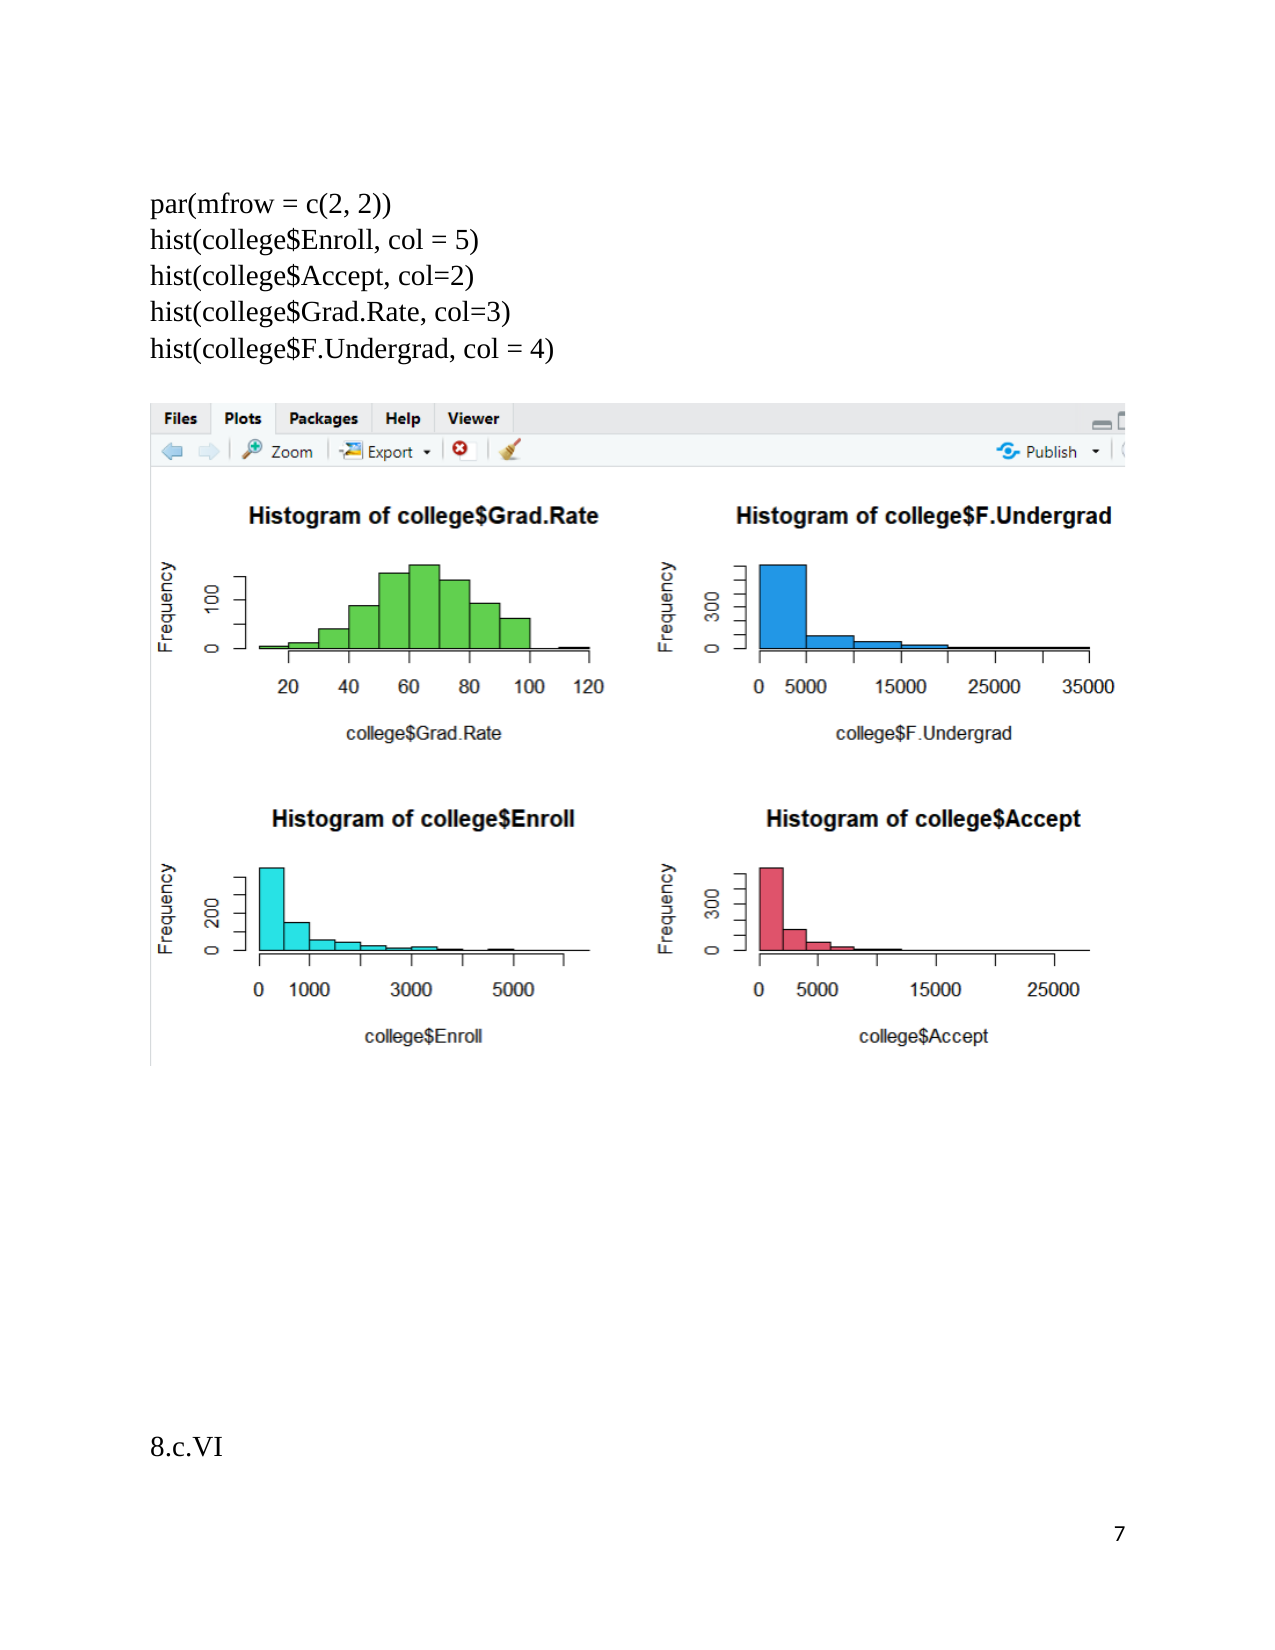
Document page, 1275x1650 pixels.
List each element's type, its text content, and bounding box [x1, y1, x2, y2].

text hist(college$Enroll, col = 5) [150, 222, 1125, 256]
text hist(college$F.Undergrad, col = 4) [150, 331, 1125, 364]
text par(mfrow = c(2, 2)) [150, 186, 1125, 220]
text hist(college$Accept, col=2) [150, 258, 1125, 292]
text hist(college$Grad.Rate, col=3) [150, 294, 1125, 328]
picture [150, 403, 1125, 1066]
text 8.c.VI [150, 1429, 1125, 1463]
